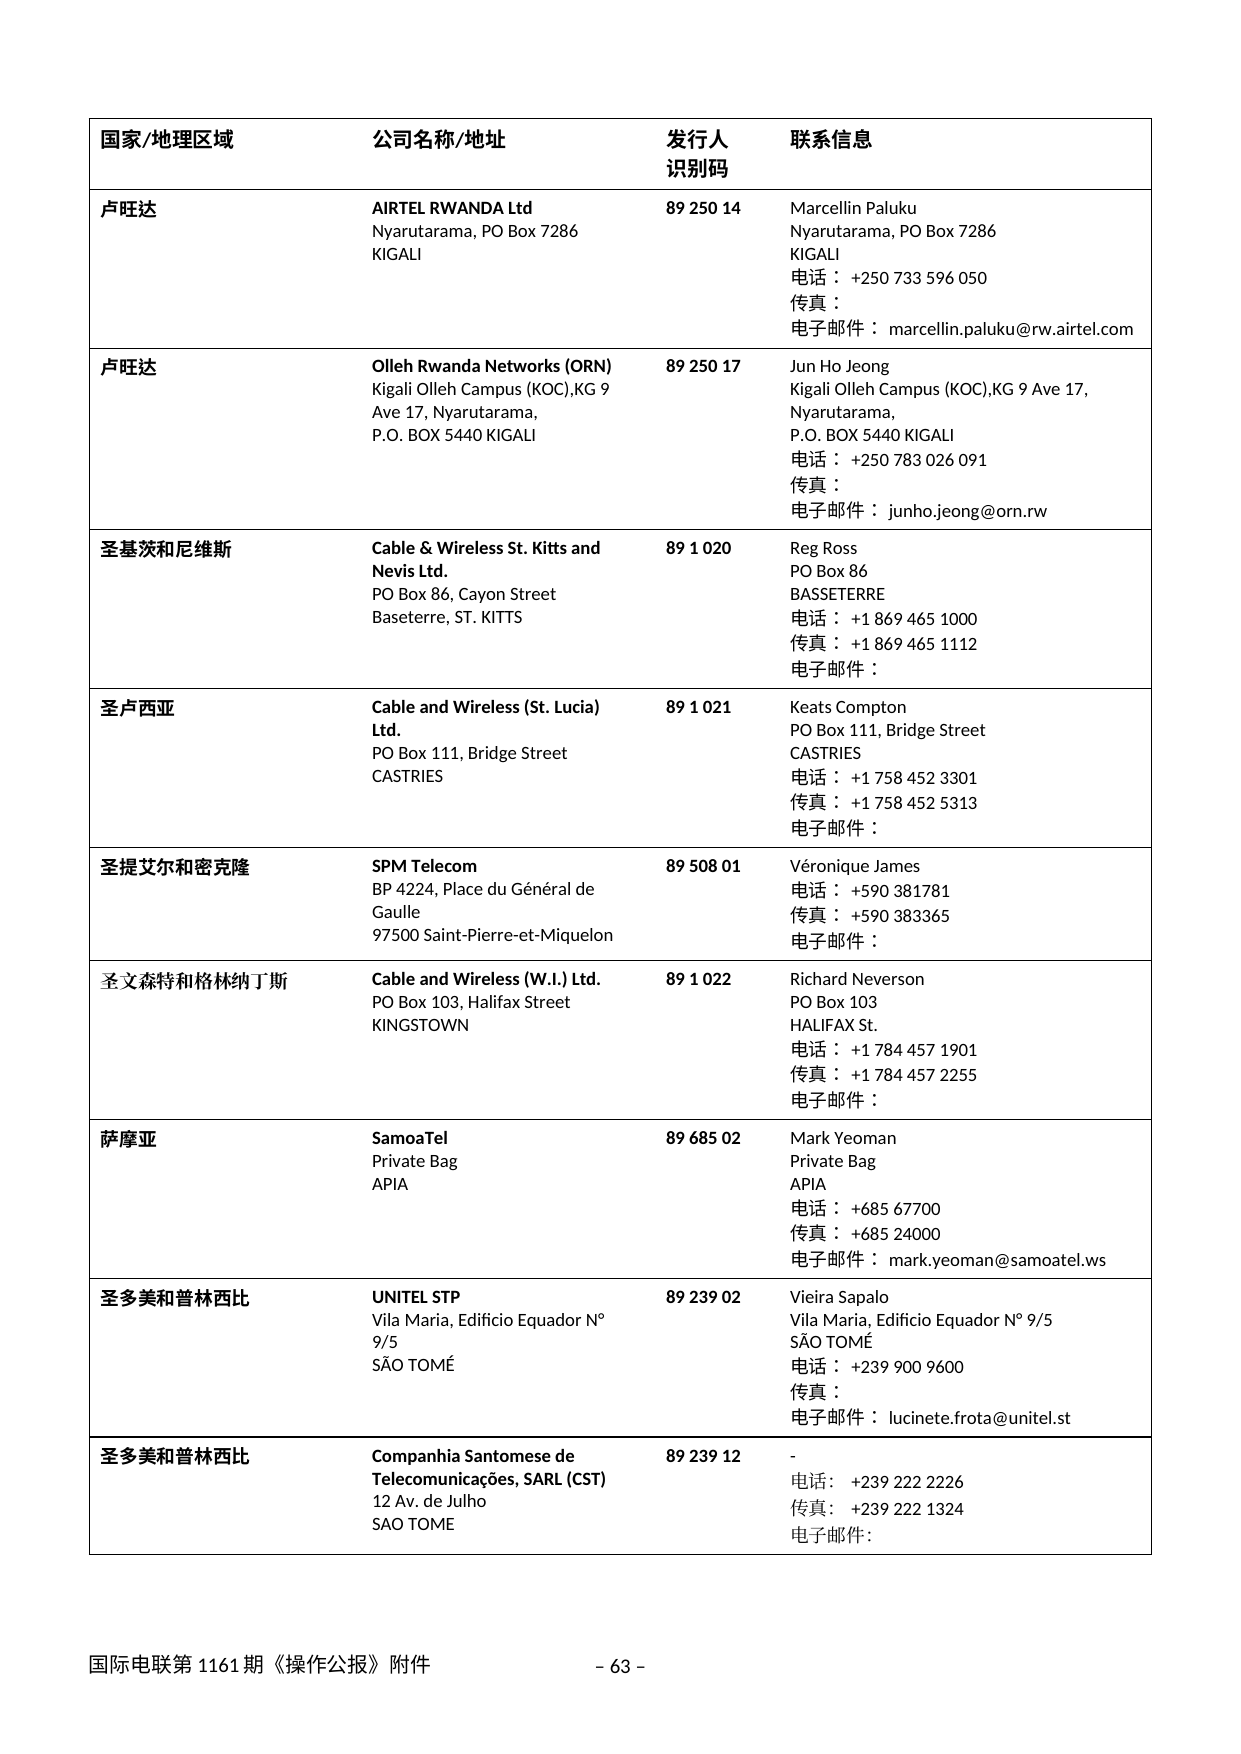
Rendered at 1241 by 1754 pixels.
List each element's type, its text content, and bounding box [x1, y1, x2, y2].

table_cell Cable and Wireless (W.I.) Ltd. PO Box 103, Halifax Street KINGSTOWN [361, 961, 637, 1119]
table_header 发行人 识别码 [637, 119, 779, 188]
table_cell Keats Compton PO Box 111, Bridge Street CASTRIES 电话： +1 758 452 3301 传真： +1 758 452 5313 电子邮件： [779, 689, 1151, 847]
table_cell AIRTEL RWANDA Ltd Nyarutarama, PO Box 7286 KIGALI [361, 190, 637, 347]
table_cell Mark Yeoman Private Bag APIA 电话： +685 67700 传真： +685 24000 电子邮件： mark.yeoman@samoatel.ws [779, 1120, 1151, 1278]
table_cell UNITEL STP Vila Maria, Edificio Equador N° 9/5 SÃO TOMÉ [361, 1279, 637, 1436]
table_cell 89 508 01 [637, 848, 779, 960]
table_cell 卢旺达 [90, 190, 361, 347]
table_cell 89 239 12 [637, 1438, 779, 1554]
table_cell 89 1 022 [637, 961, 779, 1119]
table_cell Reg Ross PO Box 86 BASSETERRE 电话： +1 869 465 1000 传真： +1 869 465 1112 电子邮件： [779, 530, 1151, 688]
table_cell Olleh Rwanda Networks (ORN) Kigali Olleh Campus (KOC),KG 9 Ave 17, Nyarutarama, P.O. BOX 5440 KIGALI [361, 349, 637, 529]
table_cell 圣多美和普林西比 [90, 1279, 361, 1436]
table_cell 圣文森特和格林纳丁斯 [90, 961, 361, 1119]
table_cell Véronique James 电话： +590 381781 传真： +590 383365 电子邮件： [779, 848, 1151, 960]
table_cell 89 239 02 [637, 1279, 779, 1436]
table_cell - 电话： +239 222 2226 传真： +239 222 1324 电子邮件： [779, 1438, 1151, 1554]
table_cell 89 1 020 [637, 530, 779, 688]
table_cell 89 250 14 [637, 190, 779, 347]
table_cell 萨摩亚 [90, 1120, 361, 1278]
table_cell 圣卢西亚 [90, 689, 361, 847]
table_cell Vieira Sapalo Vila Maria, Edificio Equador N° 9/5 SÃO TOMÉ 电话： +239 900 9600 传真： 电子邮件： lucinete.frota@unitel.st [779, 1279, 1151, 1436]
table_cell SPM Telecom BP 4224, Place du Général de Gaulle 97500 Saint-Pierre-et-Miquelon [361, 848, 637, 960]
table_cell Companhia Santomese de Telecomunicações, SARL (CST) 12 Av. de Julho SAO TOME [361, 1438, 637, 1554]
table_header 联系信息 [779, 119, 1151, 188]
table_cell Cable & Wireless St. Kitts and Nevis Ltd. PO Box 86, Cayon Street Baseterre, ST. KITTS [361, 530, 637, 688]
table_cell Cable and Wireless (St. Lucia) Ltd. PO Box 111, Bridge Street CASTRIES [361, 689, 637, 847]
table_cell Richard Neverson PO Box 103 HALIFAX St. 电话： +1 784 457 1901 传真： +1 784 457 2255 电子邮件： [779, 961, 1151, 1119]
table_header 公司名称/地址 [361, 119, 637, 188]
table_cell 89 250 17 [637, 349, 779, 529]
table_cell 89 1 021 [637, 689, 779, 847]
table_cell 卢旺达 [90, 349, 361, 529]
table_cell 圣提艾尔和密克隆 [90, 848, 361, 960]
table_header 国家/地理区域 [90, 119, 361, 188]
table_cell SamoaTel Private Bag APIA [361, 1120, 637, 1278]
table_cell Marcellin Paluku Nyarutarama, PO Box 7286 KIGALI 电话： +250 733 596 050 传真： 电子邮件： marcellin.paluku@rw.airtel.com [779, 190, 1151, 347]
table_cell 圣基茨和尼维斯 [90, 530, 361, 688]
table_cell Jun Ho Jeong Kigali Olleh Campus (KOC),KG 9 Ave 17, Nyarutarama, P.O. BOX 5440 KIGALI 电话： +250 783 026 091 传真： 电子邮件： junho.jeong@orn.rw [779, 349, 1151, 529]
table_cell 圣多美和普林西比 [90, 1438, 361, 1554]
table_cell 89 685 02 [637, 1120, 779, 1278]
